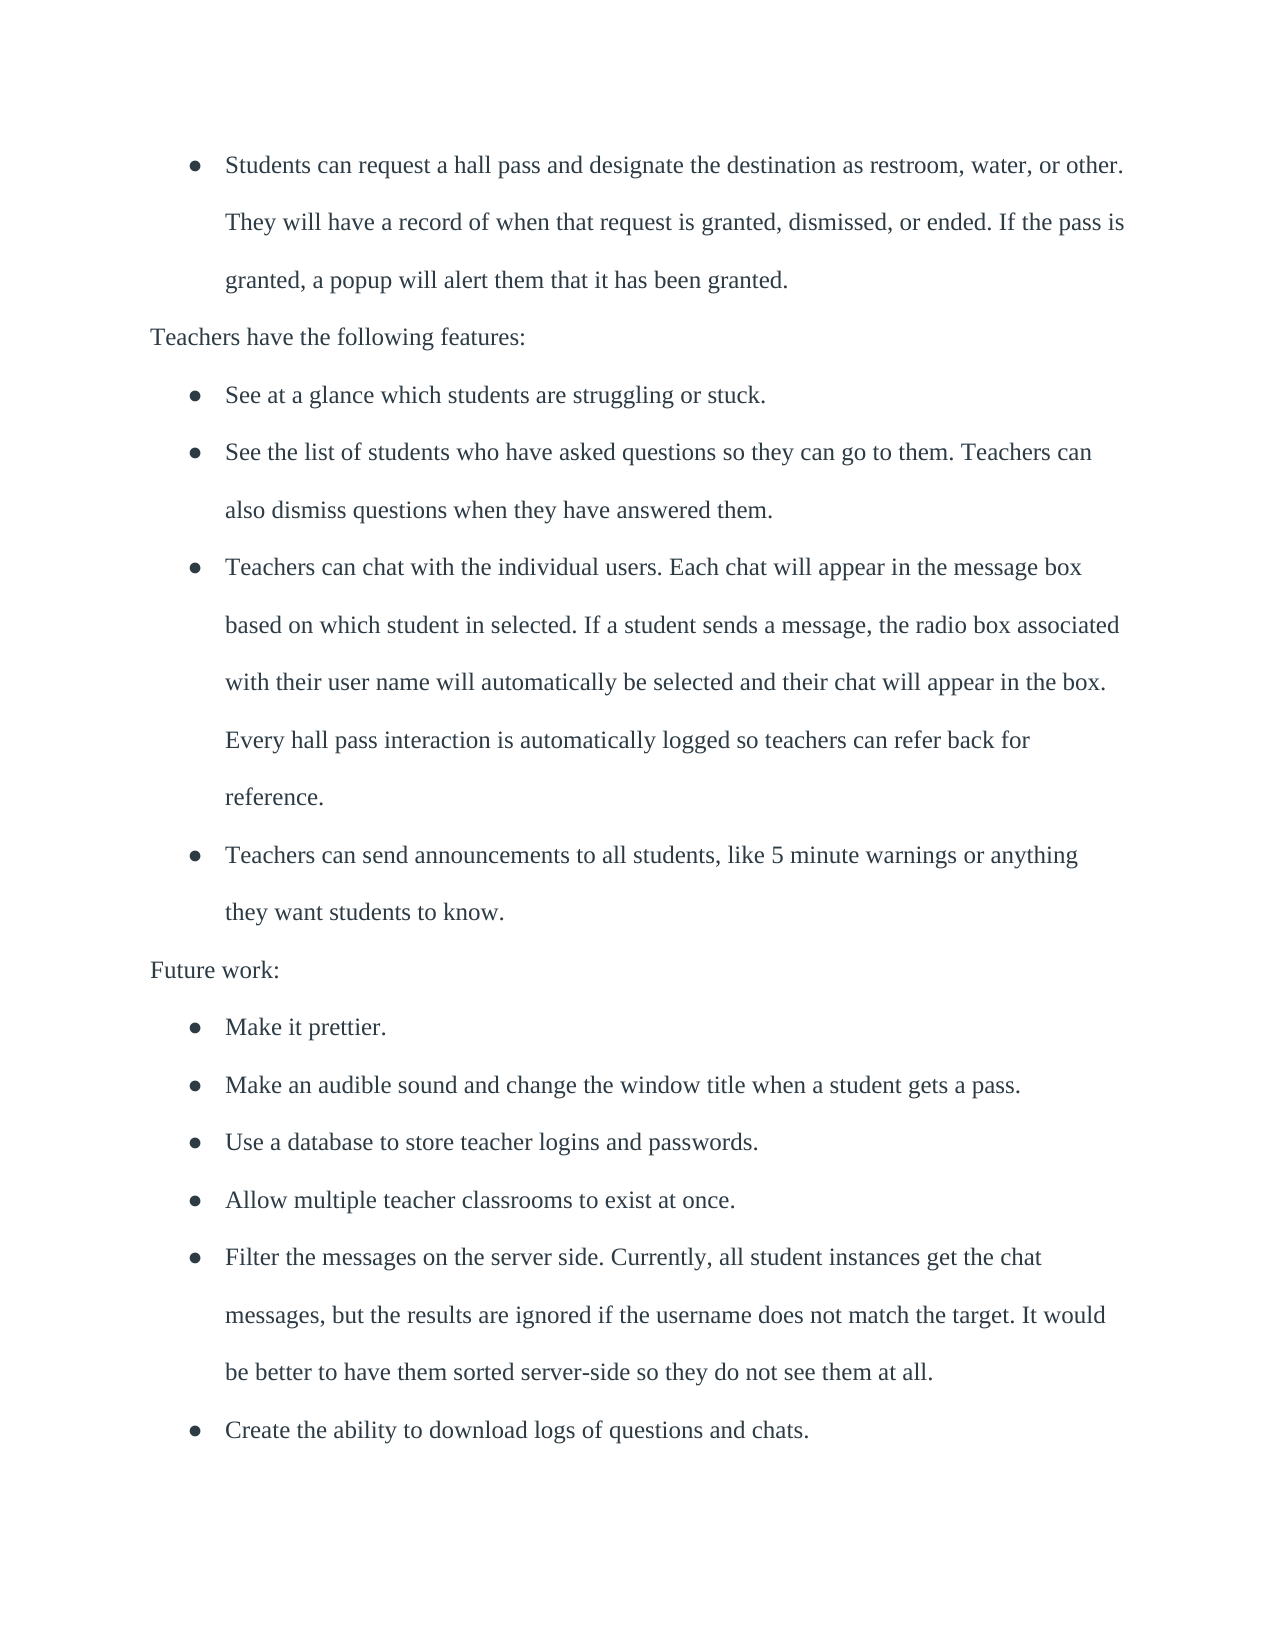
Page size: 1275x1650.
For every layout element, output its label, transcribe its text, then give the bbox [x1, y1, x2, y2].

text Future work: [150, 955, 1125, 984]
list Make it prettier. [187, 1012, 1125, 1041]
list Create the ability to download logs of questions and chats. [187, 1415, 1125, 1444]
list Teachers can chat with the individual users. Each chat will appear in the message box based on which student in selected. If a student sends a message, the radio box associated with their user name will automatically be selected and their chat will appear in the box. Every hall pass interaction is automatically logged so teachers can refer back for reference. [187, 552, 1125, 811]
list Teachers can send announcements to all students, like 5 minute warnings or anything they want students to know. [187, 840, 1125, 926]
list See at a glance which students are struggling or stuck. [187, 380, 1125, 409]
list Make an audible sound and change the window title when a student gets a pass. [187, 1070, 1125, 1099]
text Teachers have the following features: [150, 322, 1125, 351]
list Use a database to store teacher logins and passwords. [187, 1127, 1125, 1156]
list Filter the messages on the server side. Currently, all student instances get the chat messages, but the results are ignored if the username does not match the target. It would be better to have them sorted server-side so they do not see them at all. [187, 1242, 1125, 1386]
list Students can request a hall pass and designate the destination as restroom, water, or other. They will have a record of when that request is granted, dismissed, or ended. If the pass is granted, a popup will alert them that it has been granted. [187, 150, 1125, 294]
list Allow multiple teacher classrooms to exist at once. [187, 1185, 1125, 1214]
list See the list of students who have asked questions so they can go to them. Teachers can also dismiss questions when they have answered them. [187, 437, 1125, 524]
